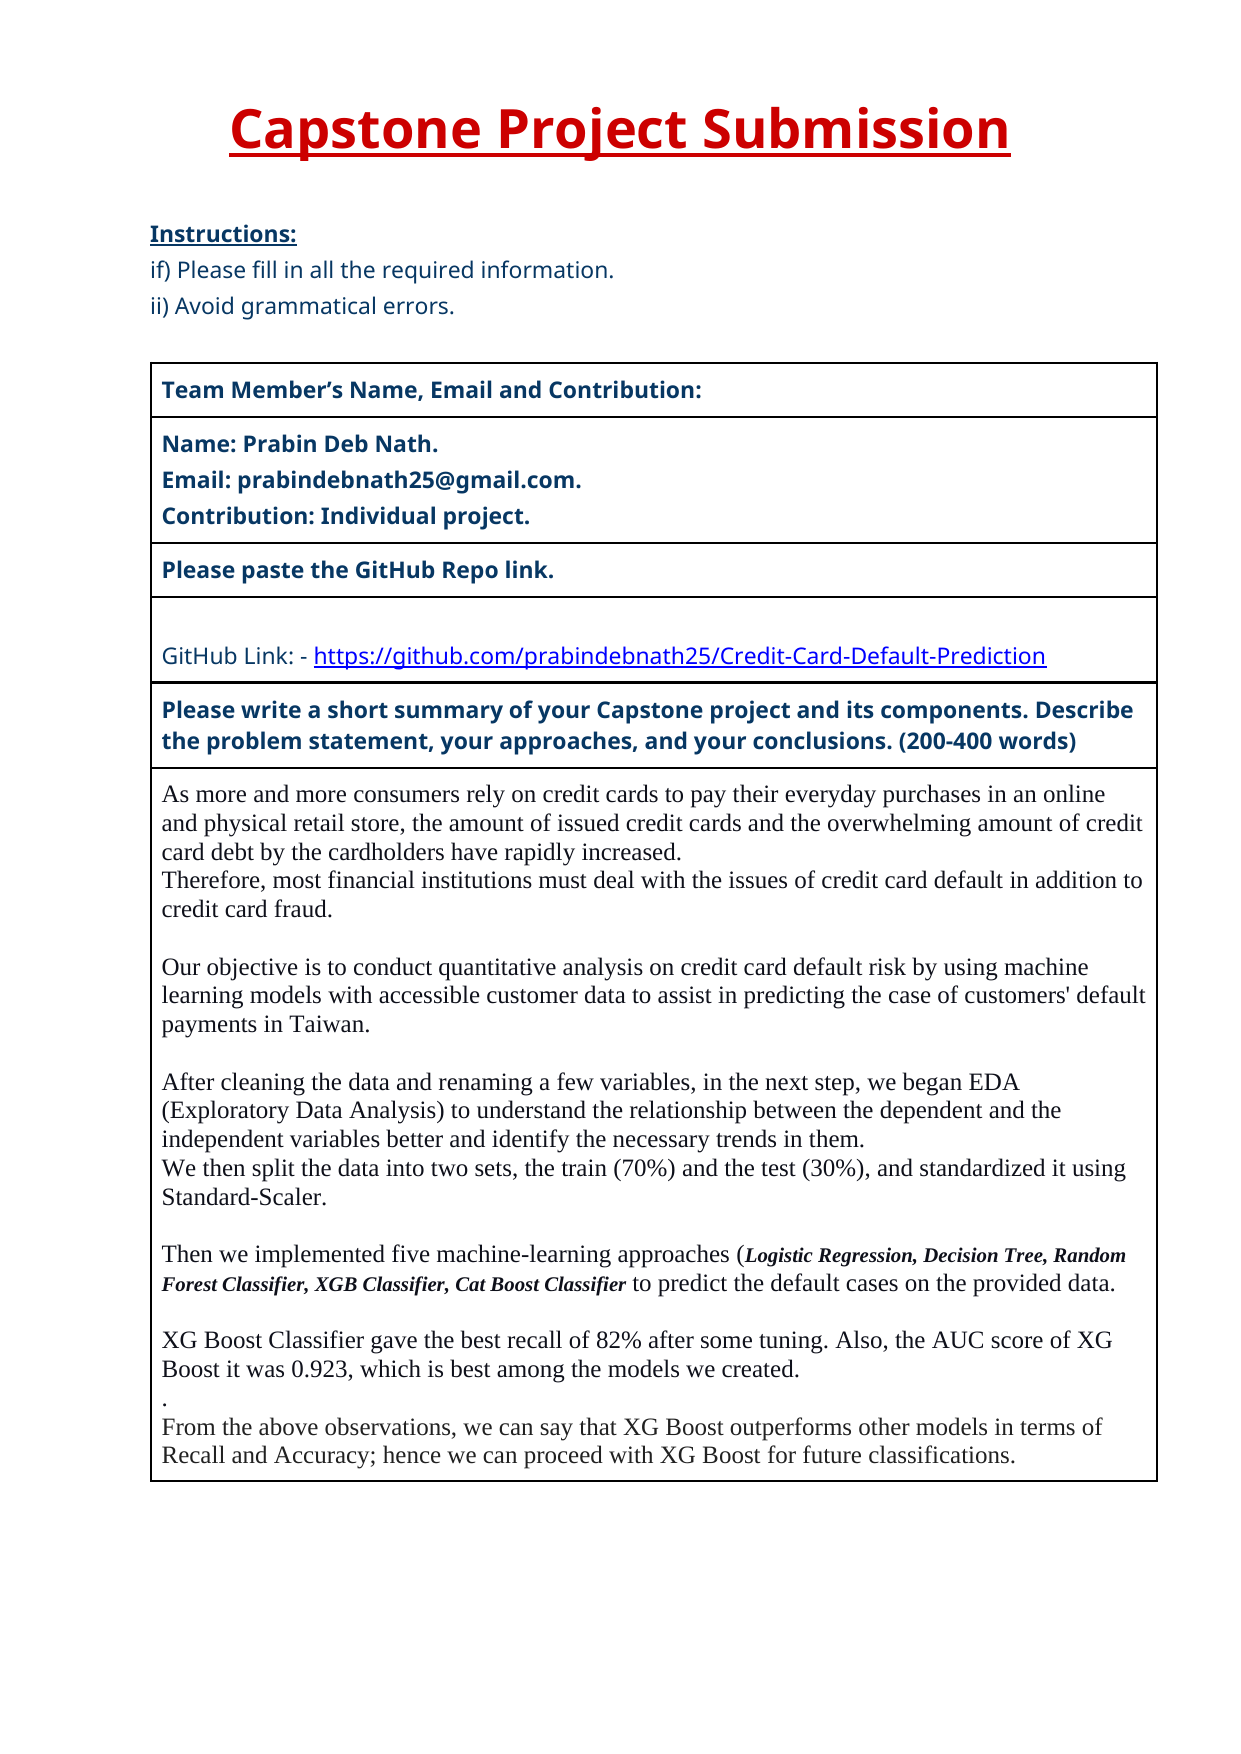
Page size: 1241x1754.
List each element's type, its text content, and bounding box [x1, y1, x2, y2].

table_header Team Member’s Name, Email and Contribution: [152, 364, 1156, 416]
text Instructions: [150, 218, 1090, 249]
table_cell As more and more consumers rely on credit cards to pay their everyday purchases in an online and physical retail store, the amount of issued credit cards and the overwhelming amount of credit card debt by the cardholders have rapidly increased. Therefore, most financial institutions must deal with the issues of credit card default in addition to credit card fraud. Our objective is to conduct quantitative analysis on credit card default risk by using machine learning models with accessible customer data to assist in predicting the case of customers' default payments in Taiwan. After cleaning the data and renaming a few variables, in the next step, we began EDA (Exploratory Data Analysis) to understand the relationship between the dependent and the independent variables better and identify the necessary trends in them. We then split the data into two sets, the train (70%) and the test (30%), and standardized it using Standard-Scaler. Then we implemented five machine-learning approaches (Logistic Regression, Decision Tree, Random Forest Classifier, XGB Classifier, Cat Boost Classifier to predict the default cases on the provided data. XG Boost Classifier gave the best recall of 82% after some tuning. Also, the AUC score of XG Boost it was 0.923, which is best among the models we created. . From the above observations, we can say that XG Boost outperforms other models in terms of Recall and Accuracy; hence we can proceed with XG Boost for future classifications. [152, 769, 1156, 1480]
text ii) Avoid grammatical errors. [150, 290, 1090, 321]
table_cell Please paste the GitHub Repo link. [152, 544, 1156, 596]
title Capstone Project Submission [150, 91, 1090, 165]
text if) Please fill in all the required information. [150, 254, 1090, 285]
table_cell GitHub Link: - https://github.com/prabindebnath25/Credit-Card-Default-Prediction [152, 598, 1156, 681]
table_cell Name: Prabin Deb Nath. Email: prabindebnath25@gmail.com. Contribution: Individual project. [152, 418, 1156, 542]
table_cell Please write a short summary of your Capstone project and its components. Describe the problem statement, your approaches, and your conclusions. (200-400 words) [152, 684, 1156, 767]
